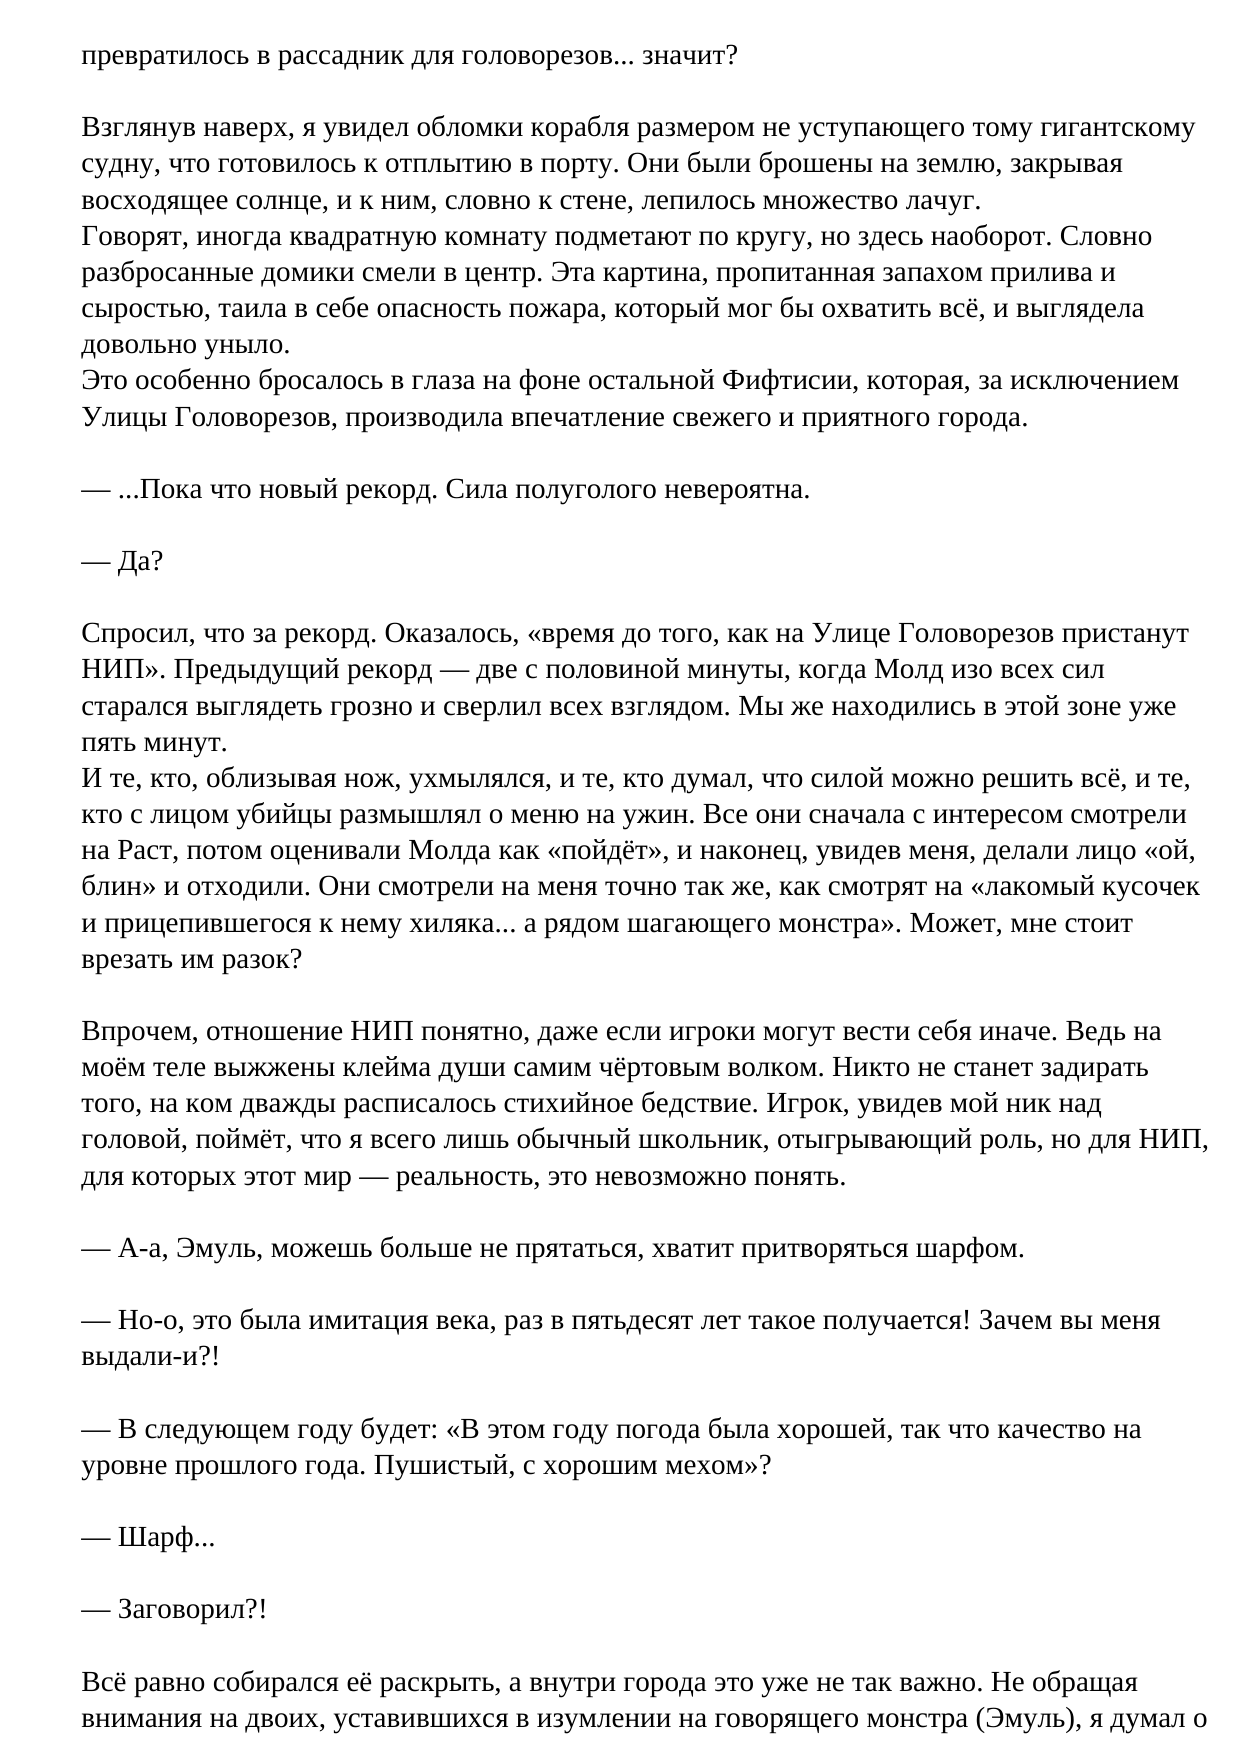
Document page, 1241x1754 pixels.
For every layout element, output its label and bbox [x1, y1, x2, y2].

text [81, 37, 1215, 1733]
